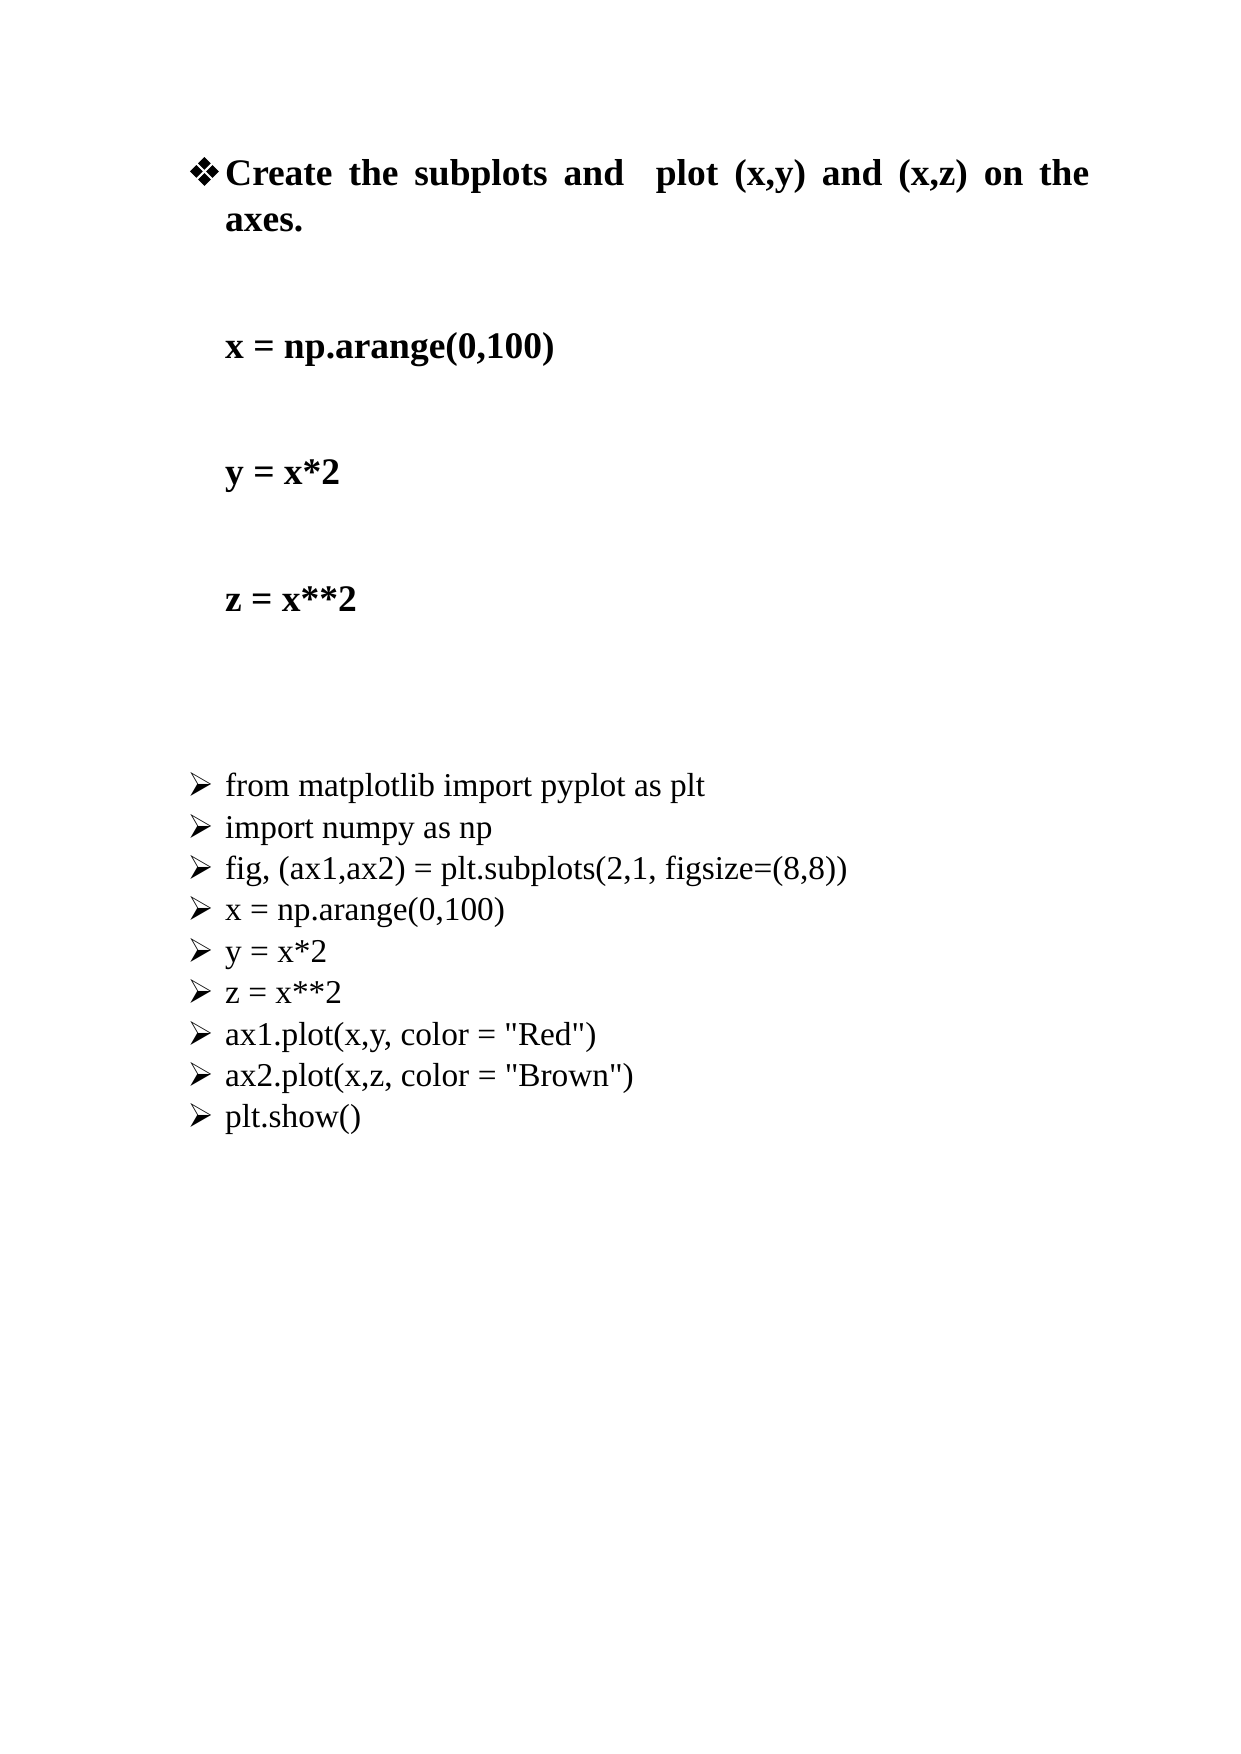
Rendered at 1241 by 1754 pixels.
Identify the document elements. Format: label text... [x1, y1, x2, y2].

list Create the subplots and plot (x,y) and (x,z) on the axes. [187, 150, 1090, 240]
list ax1.plot(x,y, color = "Red") [187, 1014, 1090, 1052]
list y = x*2 [187, 931, 1090, 969]
text x = np.arange(0,100) [150, 323, 1090, 366]
text z = x**2 [150, 576, 1090, 619]
list z = x**2 [187, 972, 1090, 1011]
list plt.show() [187, 1096, 1090, 1135]
list x = np.arange(0,100) [187, 890, 1090, 928]
list ax2.plot(x,z, color = "Brown") [187, 1055, 1090, 1093]
list import numpy as np [187, 807, 1090, 845]
text y = x*2 [150, 449, 1090, 493]
list fig, (ax1,ax2) = plt.subplots(2,1, figsize=(8,8)) [187, 848, 1090, 887]
list from matplotlib import pyplot as plt [187, 766, 1090, 804]
